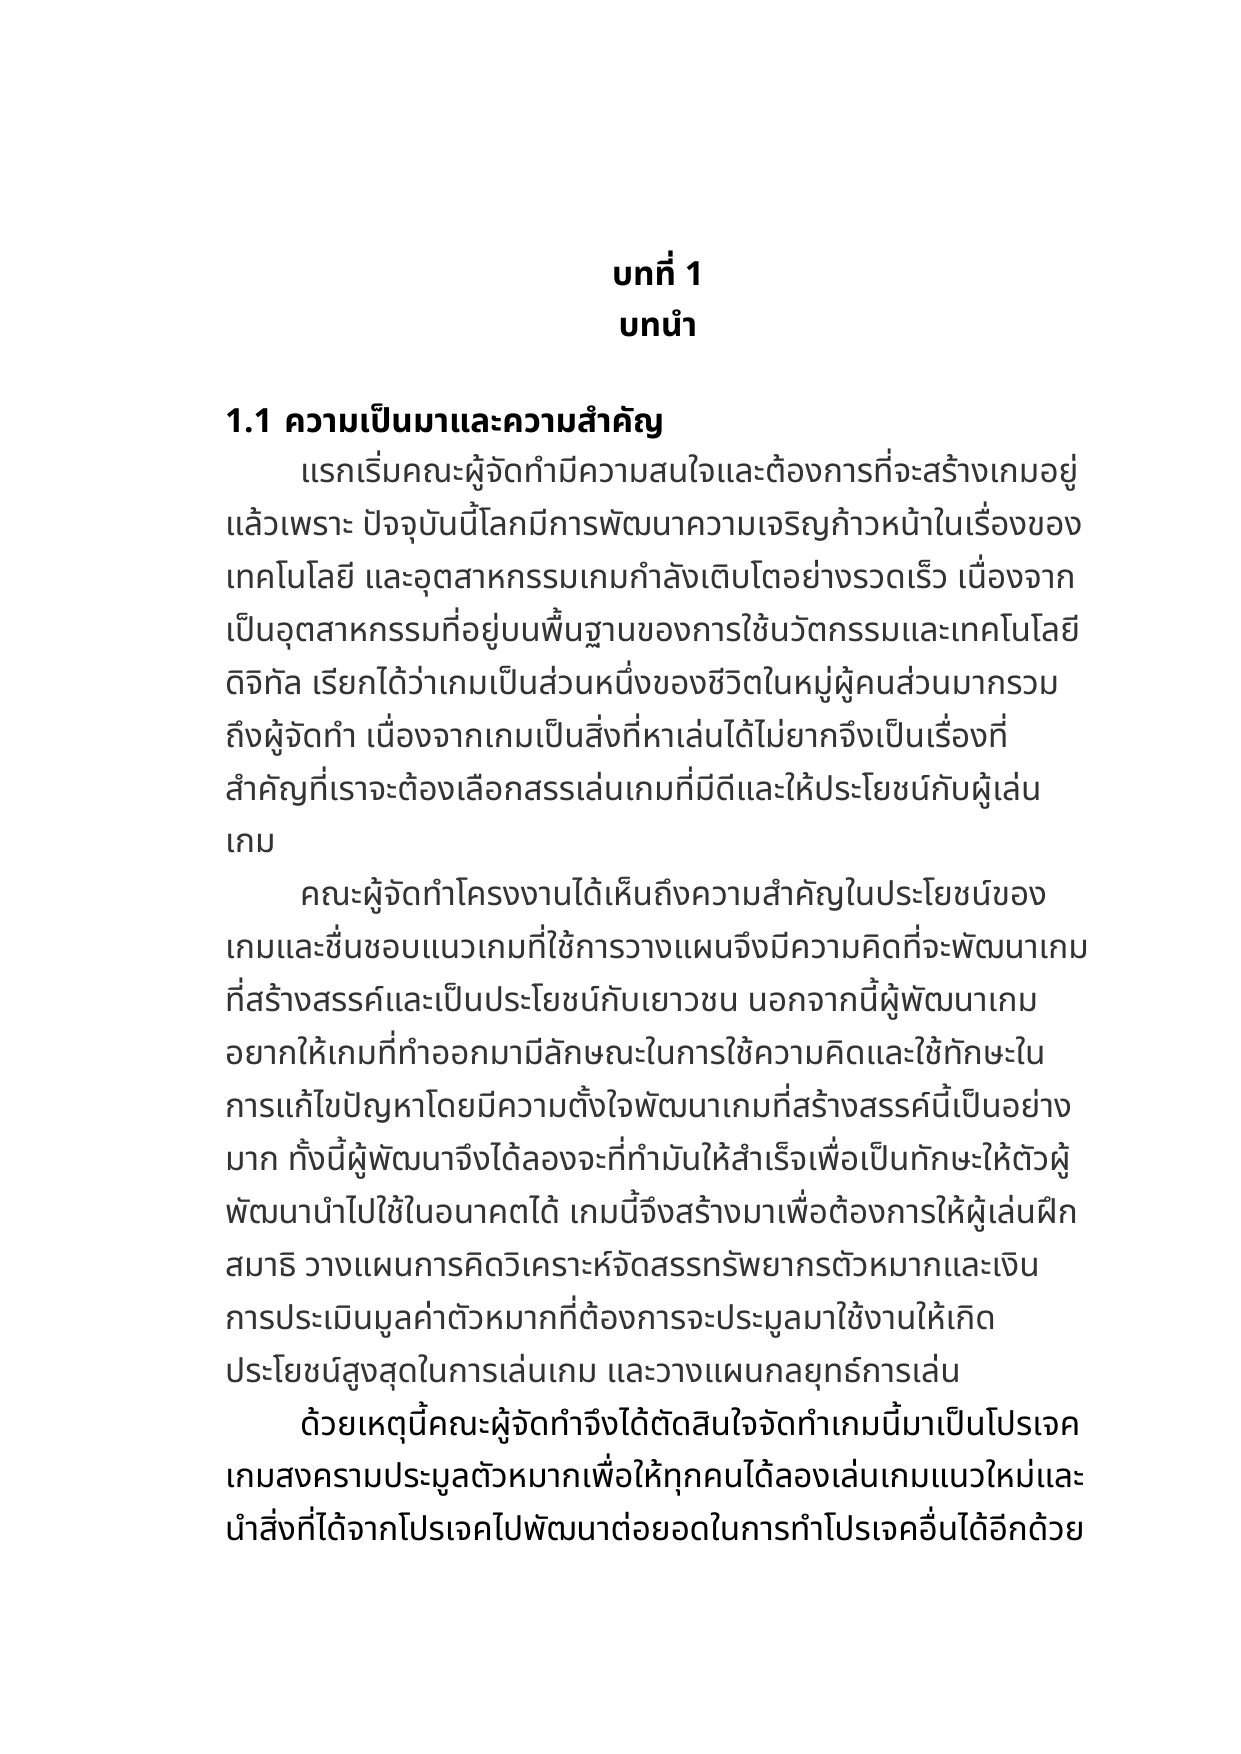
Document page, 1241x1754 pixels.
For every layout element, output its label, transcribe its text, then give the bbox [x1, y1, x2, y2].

subtitle 1.1 ความเป็นมาและความสำคัญ [225, 396, 1090, 447]
text คณะผู้จัดทำโครงงานได้เห็นถึงความสำคัญในประโยชน์ของเกมและชื่นชอบแนวเกมที่ใช้การวางแผนจึงมีความคิดที่จะพัฒนาเกมที่สร้างสรรค์และเป็นประโยชน์กับเยาวชน นอกจากนี้ผู้พัฒนาเกมอยากให้เกมที่ทำออกมามีลักษณะในการใช้ความคิดและใช้ทักษะในการแก้ไขปัญหาโดยมีความตั้งใจพัฒนาเกมที่สร้างสรรค์นี้เป็นอย่างมาก ทั้งนี้ผู้พัฒนาจึงได้ลองจะที่ทำมันให้สำเร็จเพื่อเป็นทักษะให้ตัวผู้พัฒนานำไปใช้ในอนาคตได้ เกมนี้จึงสร้างมาเพื่อต้องการให้ผู้เล่นฝึกสมาธิ วางแผนการคิดวิเคราะห์จัดสรรทรัพยากรตัวหมากและเงิน การประเมินมูลค่าตัวหมากที่ต้องการจะประมูลมาใช้งานให้เกิดประโยชน์สูงสุดในการเล่นเกม และวางแผนกลยุทธ์การเล่น [225, 870, 1090, 1397]
subtitle บทที่ 1 บทนำ [225, 250, 1090, 351]
text ด้วยเหตุนี้คณะผู้จัดทำจึงได้ตัดสินใจจัดทำเกมนี้มาเป็นโปรเจคเกมสงครามประมูลตัวหมากเพื่อให้ทุกคนได้ลองเล่นเกมแนวใหม่และนำสิ่งที่ได้จากโปรเจคไปพัฒนาต่อยอดในการทำโปรเจคอื่นได้อีกด้วย [225, 1399, 1090, 1556]
text แรกเริ่มคณะผู้จัดทำมีความสนใจและต้องการที่จะสร้างเกมอยู่แล้วเพราะ ปัจจุบันนี้โลกมีการพัฒนาความเจริญก้าวหน้าในเรื่องของเทคโนโลยี และอุตสาหกรรมเกมกำลังเติบโตอย่างรวดเร็ว เนื่องจากเป็นอุตสาหกรรมที่อยู่บนพื้นฐานของการใช้นวัตกรรมและเทคโนโลยีดิจิทัล เรียกได้ว่าเกมเป็นส่วนหนึ่งของชีวิตในหมู่ผู้คนส่วนมากรวมถึงผู้จัดทำ เนื่องจากเกมเป็นสิ่งที่หาเล่นได้ไม่ยากจึงเป็นเรื่องที่สำคัญที่เราจะต้องเลือกสรรเล่นเกมที่มีดีและให้ประโยชน์กับผู้เล่นเกม [225, 447, 1090, 868]
